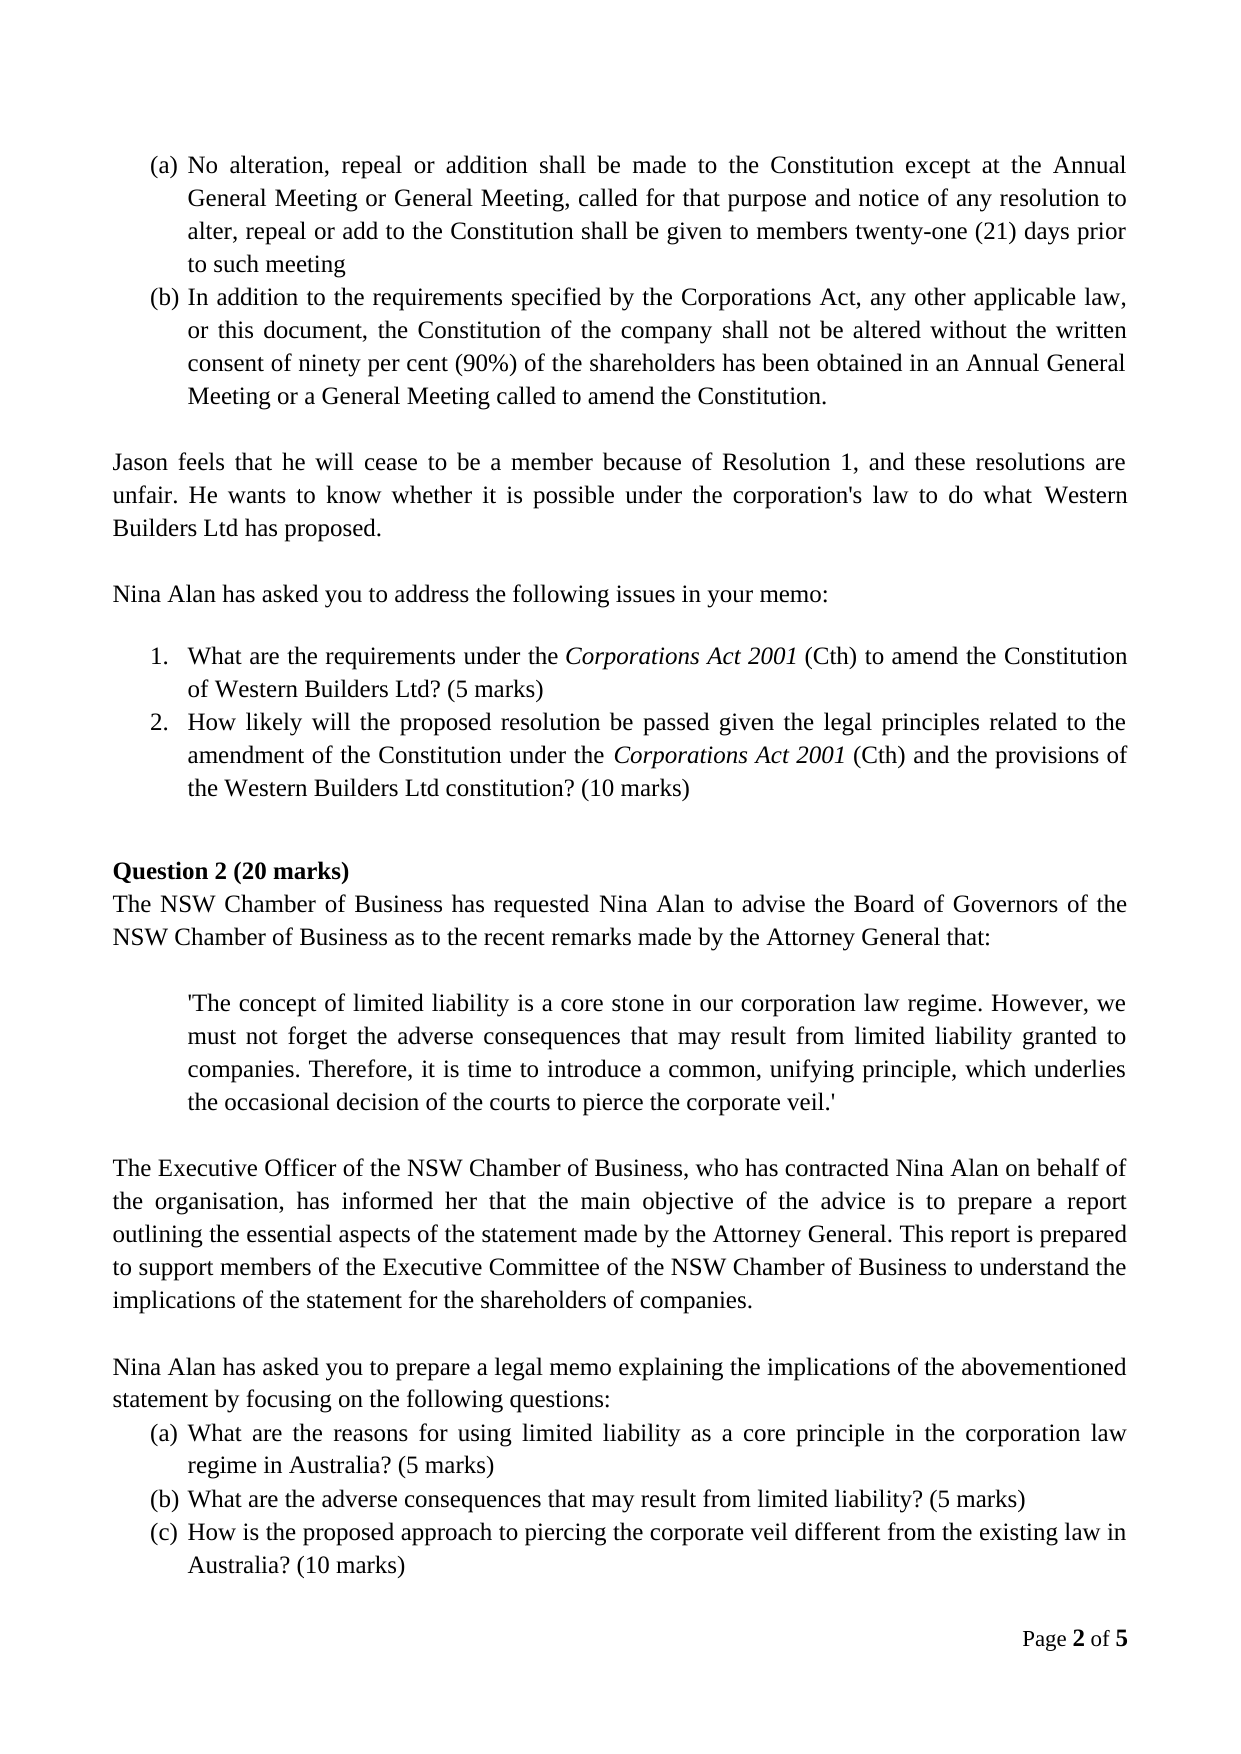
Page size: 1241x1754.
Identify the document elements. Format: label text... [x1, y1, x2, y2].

text Nina Alan has asked you to address the following issues in your memo: [112, 579, 1128, 608]
list What are the adverse consequences that may result from limited liability? (5 marks) [150, 1484, 1128, 1512]
text 'The concept of limited liability is a core stone in our corporation law regime. However, we must not forget the adverse consequences that may result from limited liability granted to companies. Therefore, it is time to introduce a common, unifying principle, which underlies the occasional decision of the courts to pierce the corporate veil.' [187, 988, 1128, 1116]
list In addition to the requirements specified by the Corporations Act, any other applicable law, or this document, the Constitution of the company shall not be altered without the written consent of ninety per cent (90%) of the shareholders has been obtained in an Annual General Meeting or a General Meeting called to amend the Constitution. [150, 282, 1128, 410]
list What are the reasons for using limited liability as a core principle in the corporation law regime in Australia? (5 marks) [150, 1418, 1128, 1479]
text The Executive Officer of the NSW Chamber of Business, who has contracted Nina Alan on behalf of the organisation, has informed her that the main objective of the advice is to prepare a report outlining the essential aspects of the statement made by the Attorney General. This report is prepared to support members of the Executive Committee of the NSW Chamber of Business to understand the implications of the statement for the shareholders of companies. [112, 1153, 1128, 1314]
text Nina Alan has asked you to prepare a legal memo explaining the implications of the abovementioned statement by focusing on the following questions: [112, 1352, 1128, 1413]
list How is the proposed approach to piercing the corporate veil different from the existing law in Australia? (10 marks) [150, 1517, 1128, 1578]
text The NSW Chamber of Business has requested Nina Alan to advise the Board of Governors of the NSW Chamber of Business as to the recent remarks made by the Attorney General that: [112, 889, 1128, 951]
list No alteration, repeal or addition shall be made to the Constitution except at the Annual General Meeting or General Meeting, called for that purpose and notice of any resolution to alter, repeal or add to the Constitution shall be given to members twenty-one (21) days prior to such meeting [150, 150, 1128, 278]
list How likely will the proposed resolution be passed given the legal principles related to the amendment of the Constitution under the Corporations Act 2001 (Cth) and the provisions of the Western Builders Ltd constitution? (10 marks) [150, 707, 1128, 802]
list What are the requirements under the Corporations Act 2001 (Cth) to amend the Constitution of Western Builders Ltd? (5 marks) [150, 641, 1128, 703]
text Question 2 (20 marks) [112, 856, 1128, 885]
text Jason feels that he will cease to be a member because of Resolution 1, and these resolutions are unfair. He wants to know whether it is possible under the corporation's law to do what Western Builders Ltd has proposed. [112, 447, 1128, 542]
